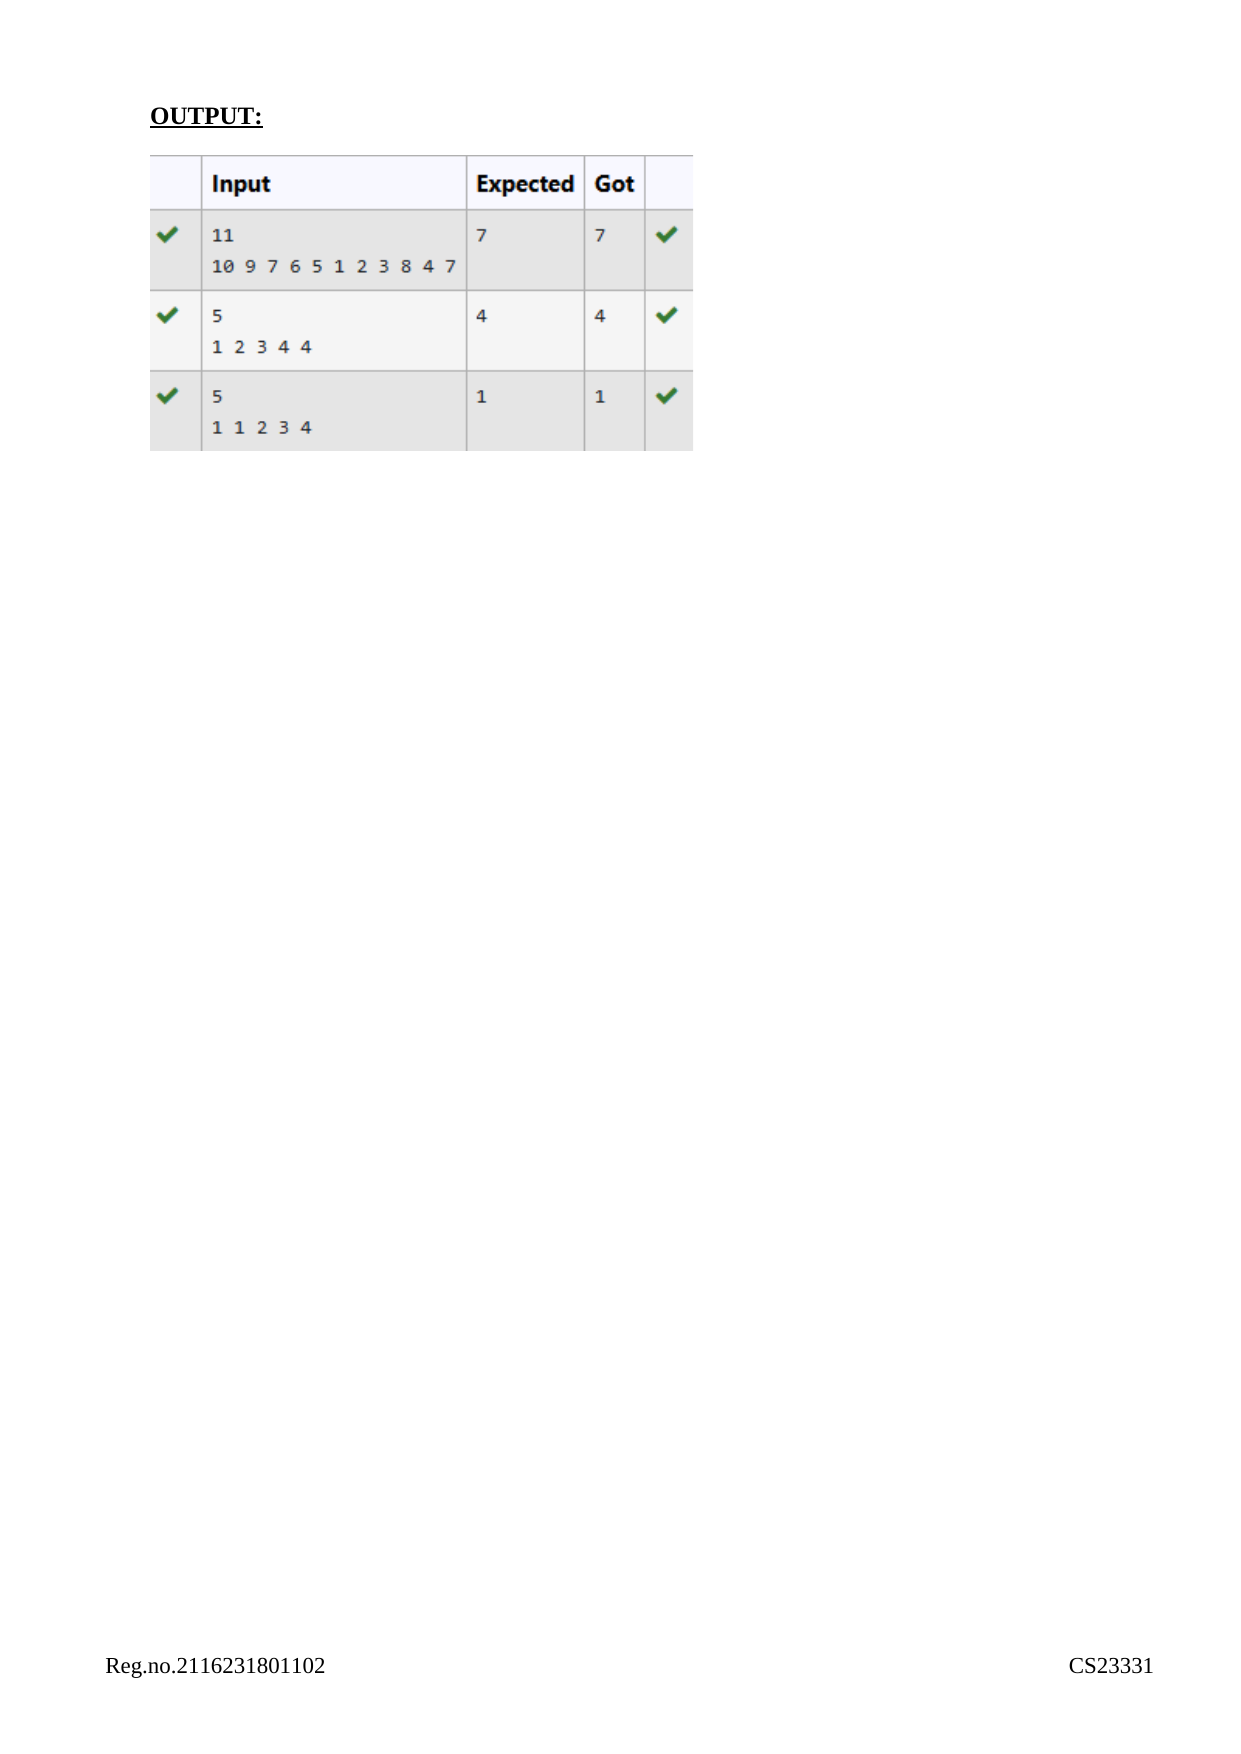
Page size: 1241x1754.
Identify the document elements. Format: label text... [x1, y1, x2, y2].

text OUTPUT: [150, 101, 1155, 130]
picture [150, 155, 694, 451]
